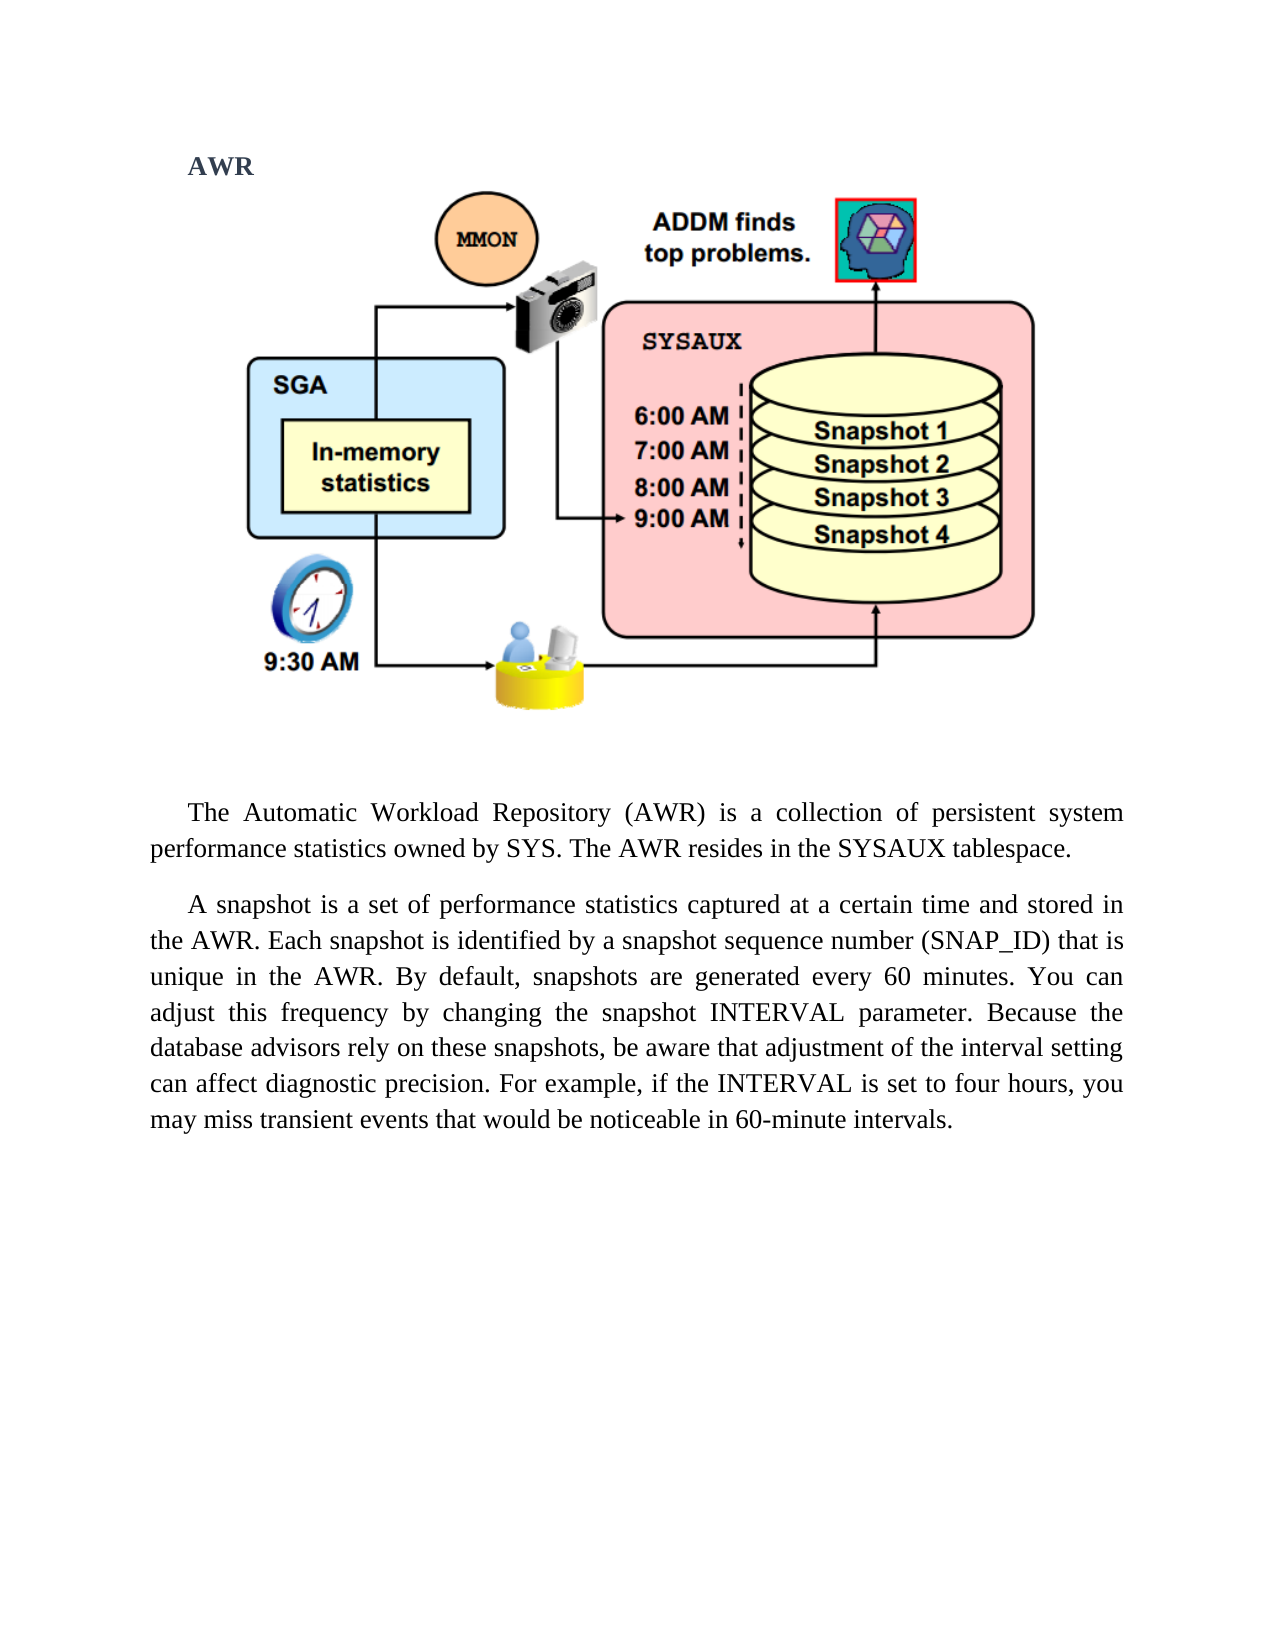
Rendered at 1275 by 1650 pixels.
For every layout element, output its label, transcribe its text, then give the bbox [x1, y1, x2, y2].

subtitle AWR [150, 150, 1125, 181]
text A snapshot is a set of performance statistics captured at a certain time and stored in the AWR. Each snapshot is identified by a snapshot sequence number (SNAP_ID) that is unique in the AWR. By default, snapshots are generated every 60 minutes. You can adjust this frequency by changing the snapshot INTERVAL parameter. Because the database advisors rely on these snapshots, be aware that adjustment of the interval setting can affect diagnostic precision. For example, if the INTERVAL is set to four hours, you may miss transient events that would be noticeable in 60-minute intervals. [150, 888, 1125, 1134]
text The Automatic Workload Repository (AWR) is a collection of persistent system performance statistics owned by SYS. The AWR resides in the SYSAUX tablespace. [150, 796, 1125, 863]
picture [225, 185, 1045, 715]
